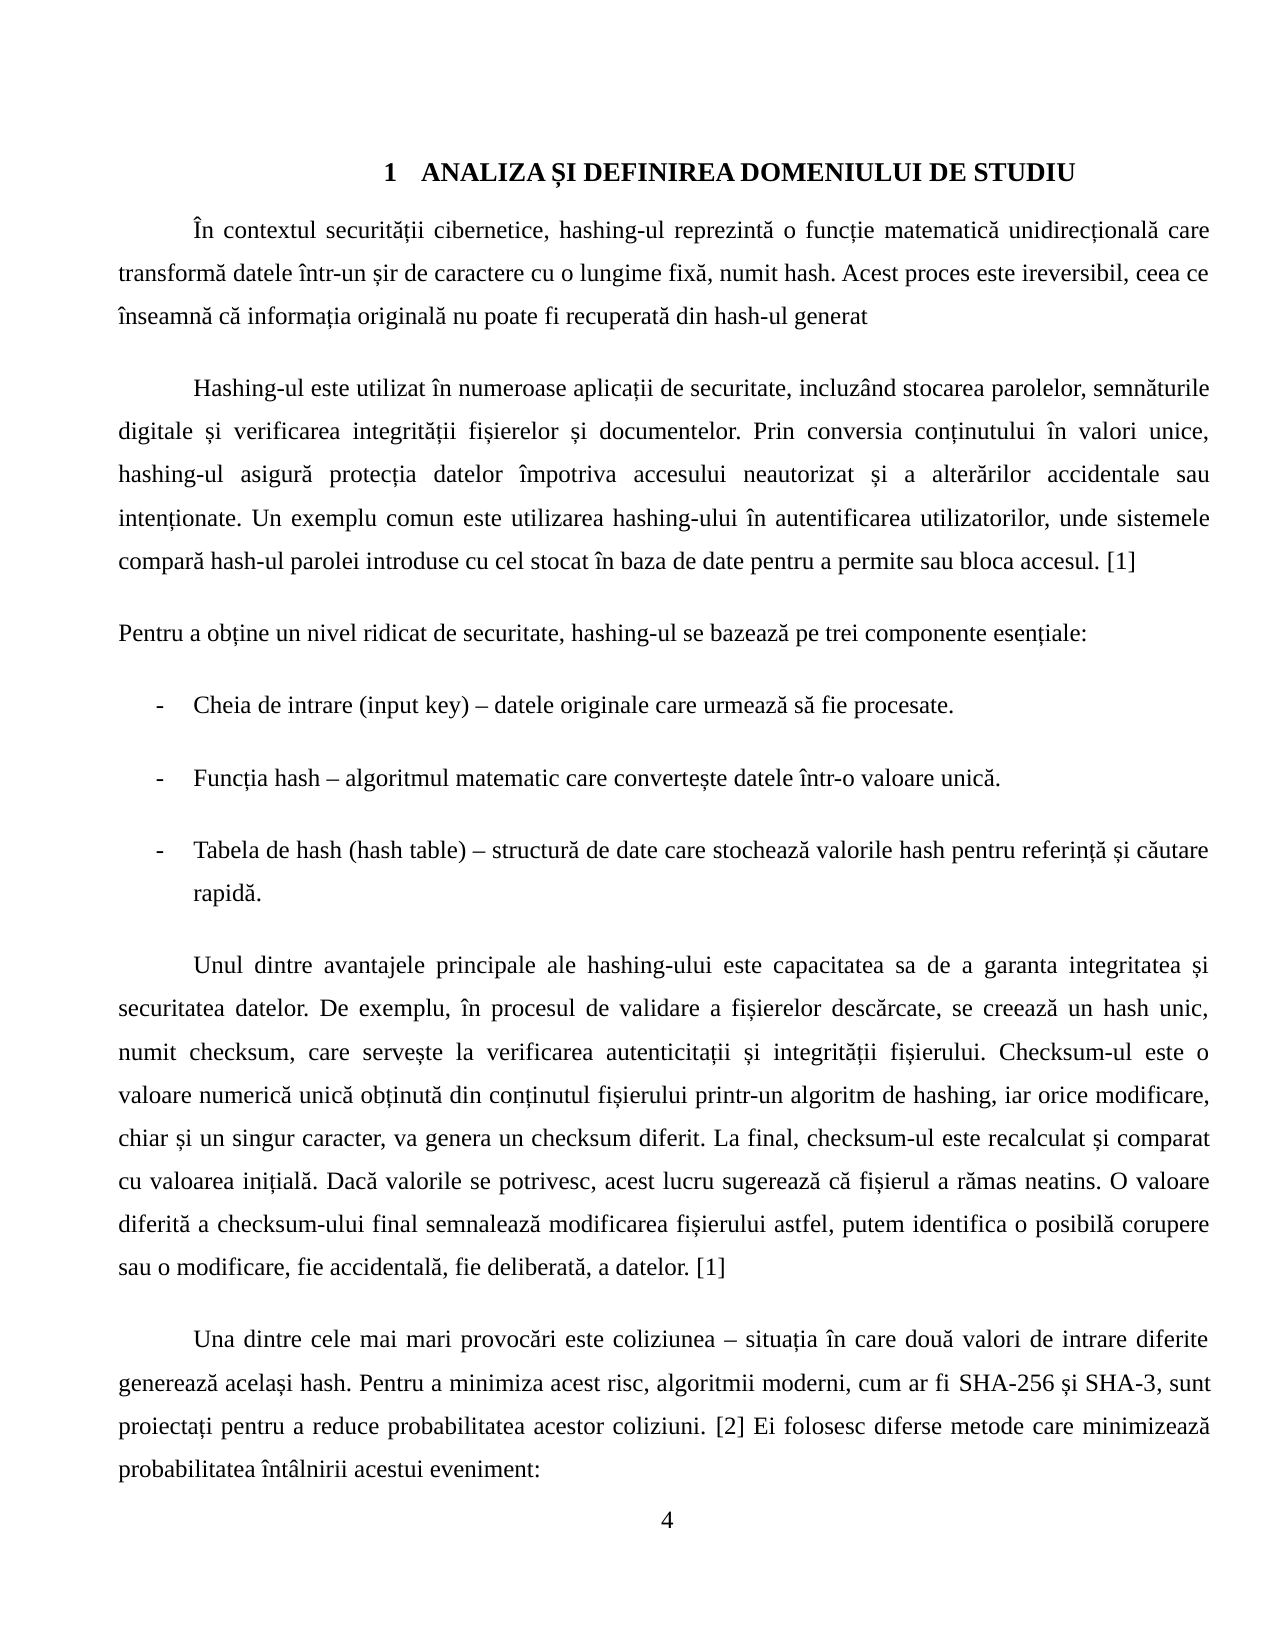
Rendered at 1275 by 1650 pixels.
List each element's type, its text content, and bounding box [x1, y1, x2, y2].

text Unul dintre avantajele principale ale hashing-ului este capacitatea sa de a garanta integritatea și securitatea datelor. De exemplu, în procesul de validare a fișierelor descărcate, se creează un hash unic, numit checksum, care servește la verificarea autenticitații și integrității fișierului. Checksum-ul este o valoare numerică unică obținută din conținutul fișierului printr-un algoritm de hashing, iar orice modificare, chiar și un singur caracter, va genera un checksum diferit. La final, checksum-ul este recalculat și comparat cu valoarea inițială. Dacă valorile se potrivesc, acest lucru sugerează că fișierul a rămas neatins. O valoare diferită a checksum-ului final semnalează modificarea fișierului astfel, putem identifica o posibilă corupere sau o modificare, fie accidentală, fie deliberată, a datelor. [1] [118, 950, 1211, 1281]
text Pentru a obține un nivel ridicat de securitate, hashing-ul se bazează pe trei componente esențiale: [118, 618, 1275, 647]
list Tabela de hash (hash table) – structură de date care stochează valorile hash pentru referință și căutare rapidă. [156, 835, 1211, 907]
subtitle ANALIZA ȘI DEFINIREA DOMENIULUI DE STUDIU [156, 156, 1275, 187]
list Cheia de intrare (input key) – datele originale care urmează să fie procesate. [156, 690, 1275, 719]
text Hashing-ul este utilizat în numeroase aplicații de securitate, incluzând stocarea parolelor, semnăturile digitale și verificarea integrității fișierelor și documentelor. Prin conversia conținutului în valori unice, hashing-ul asigură protecția datelor împotriva accesului neautorizat și a alterărilor accidentale sau intenționate. Un exemplu comun este utilizarea hashing-ului în autentificarea utilizatorilor, unde sistemele compară hash-ul parolei introduse cu cel stocat în baza de date pentru a permite sau bloca accesul. [1] [118, 373, 1211, 574]
list Funcția hash – algoritmul matematic care convertește datele într-o valoare unică. [156, 763, 1275, 791]
text Una dintre cele mai mari provocări este coliziunea – situația în care două valori de intrare diferite generează același hash. Pentru a minimiza acest risc, algoritmii moderni, cum ar fi SHA-256 și SHA-3, sunt proiectați pentru a reduce probabilitatea acestor coliziuni. [2] Ei folosesc diferse metode care minimizează probabilitatea întâlnirii acestui eveniment: [118, 1324, 1211, 1483]
text În contextul securității cibernetice, hashing-ul reprezintă o funcție matematică unidirecțională care transformă datele într-un șir de caractere cu o lungime fixă, numit hash. Acest proces este ireversibil, ceea ce înseamnă că informația originală nu poate fi recuperată din hash-ul generat [118, 215, 1211, 330]
